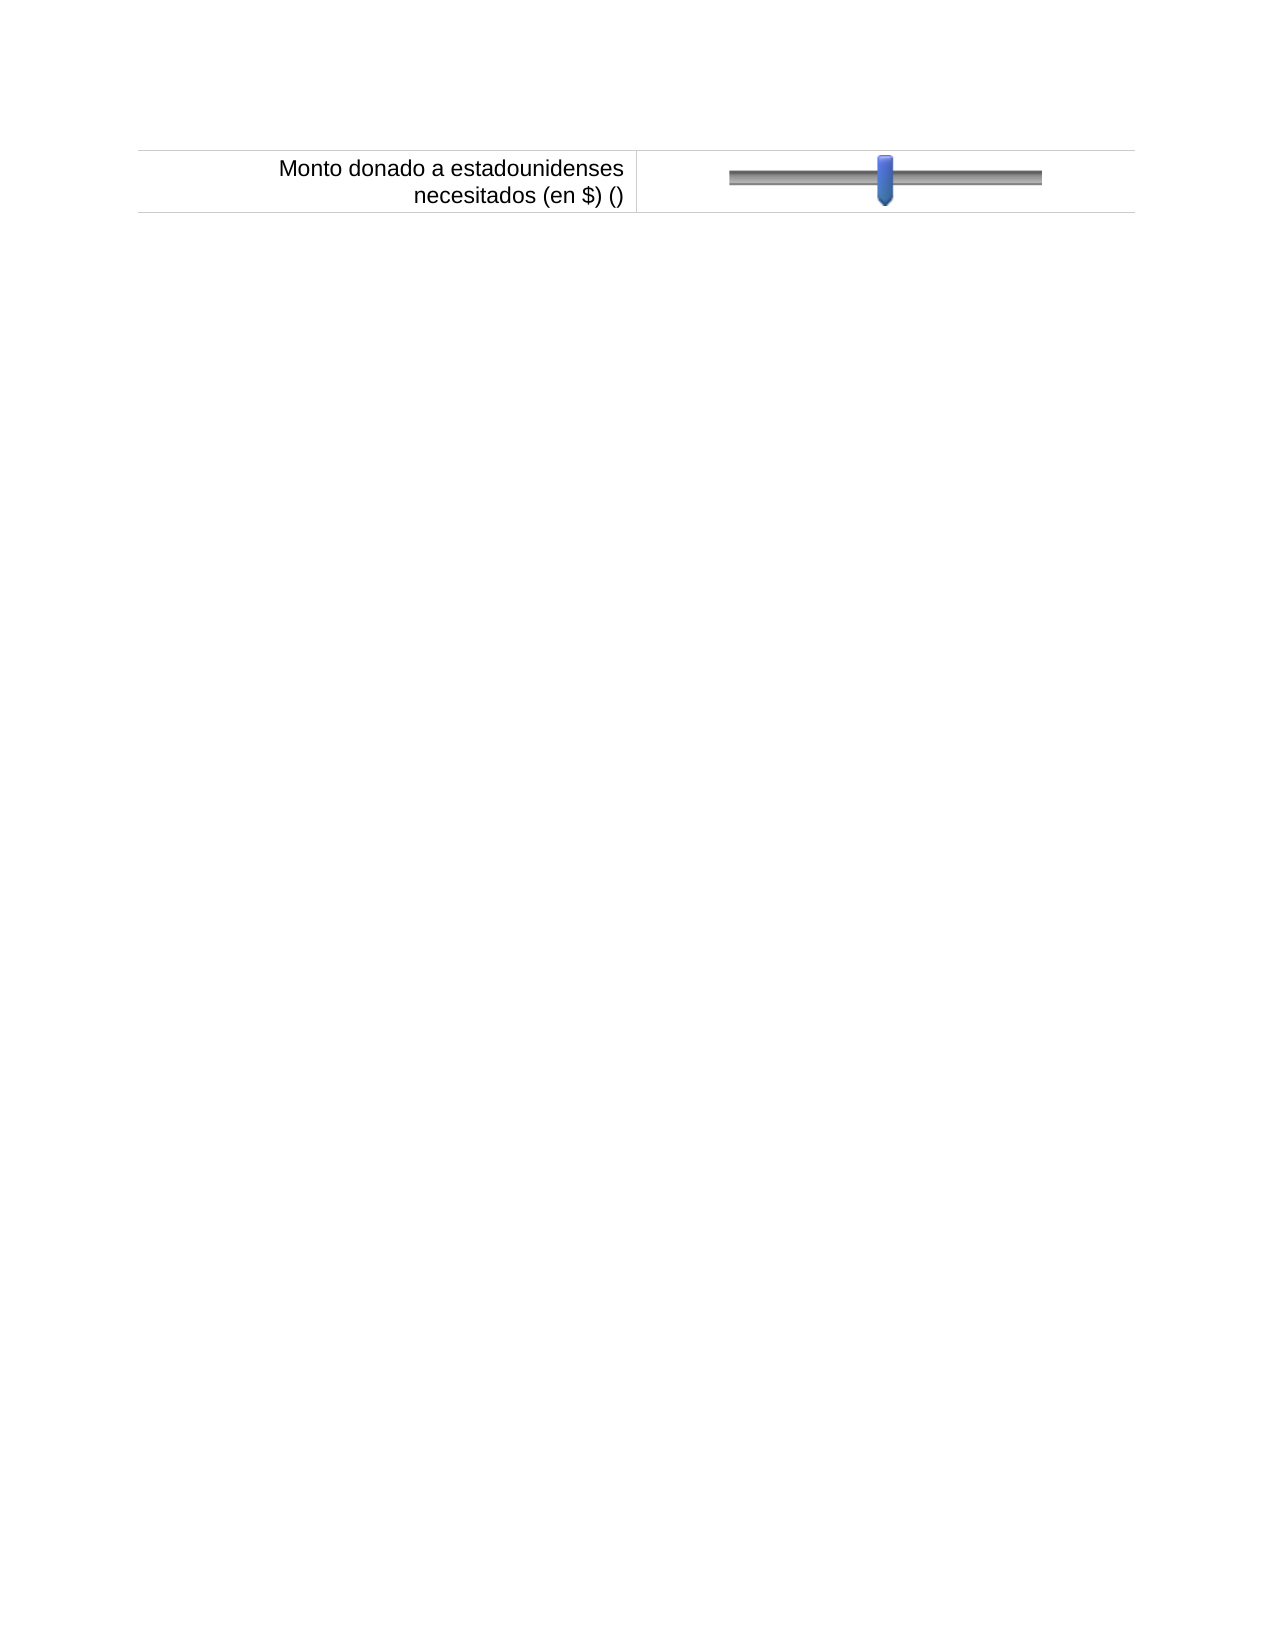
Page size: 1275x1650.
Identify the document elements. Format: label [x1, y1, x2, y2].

picture [729, 155, 1042, 206]
